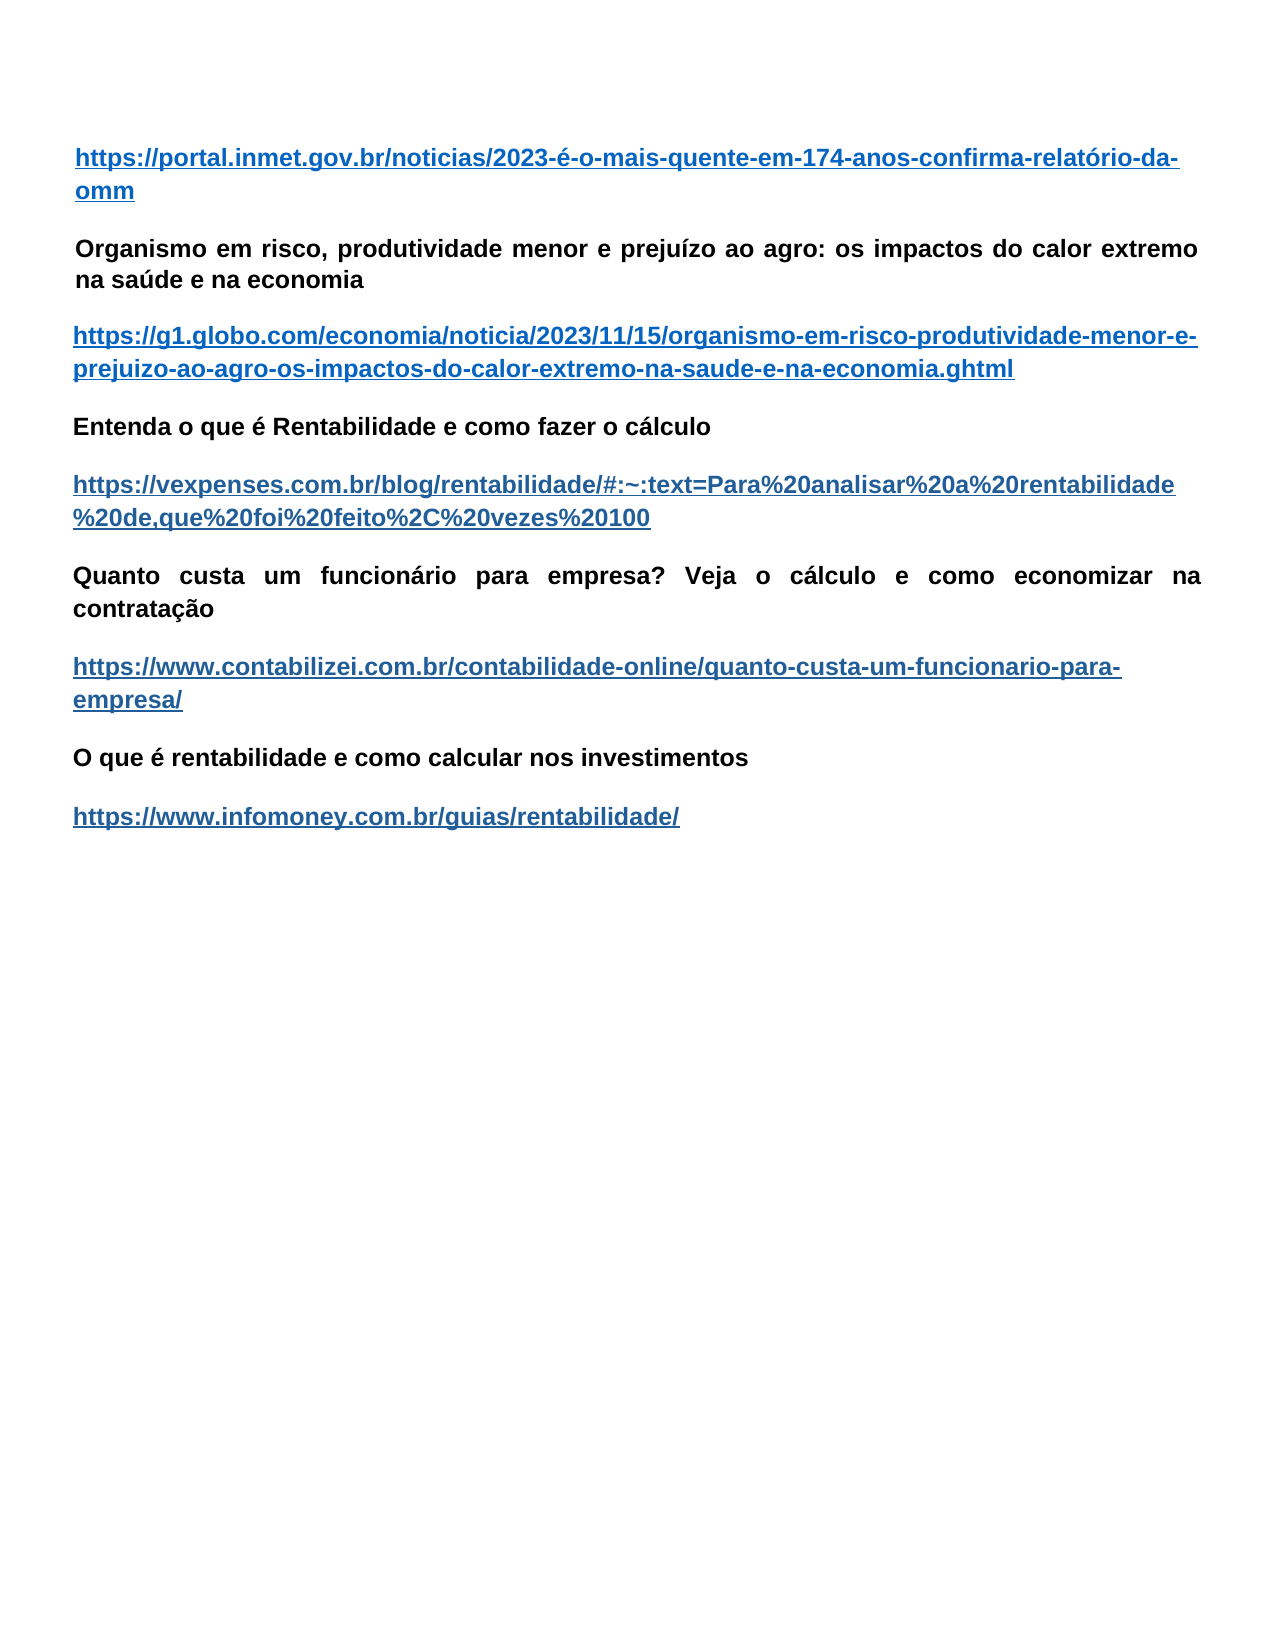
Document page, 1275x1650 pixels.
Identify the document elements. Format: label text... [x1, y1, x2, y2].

text https://www.infomoney.com.br/guias/rentabilidade/ [73, 801, 1202, 830]
text https://portal.inmet.gov.br/noticias/2023-é-o-mais-quente-em-174-anos-confirma-relatório-da-omm [75, 143, 1200, 205]
text https://vexpenses.com.br/blog/rentabilidade/#:~:text=Para%20analisar%20a%20rentabilidade%20de,que%20foi%20feito%2C%20vezes%20100 [73, 470, 1202, 532]
text https://www.contabilizei.com.br/contabilidade-online/quanto-custa-um-funcionario-para-empresa/ [73, 652, 1202, 714]
text O que é rentabilidade e como calcular nos investimentos [73, 743, 1202, 772]
text Organismo em risco, produtividade menor e prejuízo ao agro: os impactos do calor extremo na saúde e na economia [75, 234, 1200, 294]
text https://g1.globo.com/economia/noticia/2023/11/15/organismo-em-risco-produtividade-menor-e-prejuizo-ao-agro-os-impactos-do-calor-extremo-na-saude-e-na-economia.ghtml [73, 321, 1202, 383]
text Entenda o que é Rentabilidade e como fazer o cálculo [73, 412, 1202, 441]
text Quanto custa um funcionário para empresa? Veja o cálculo e como economizar na contratação [73, 561, 1202, 623]
